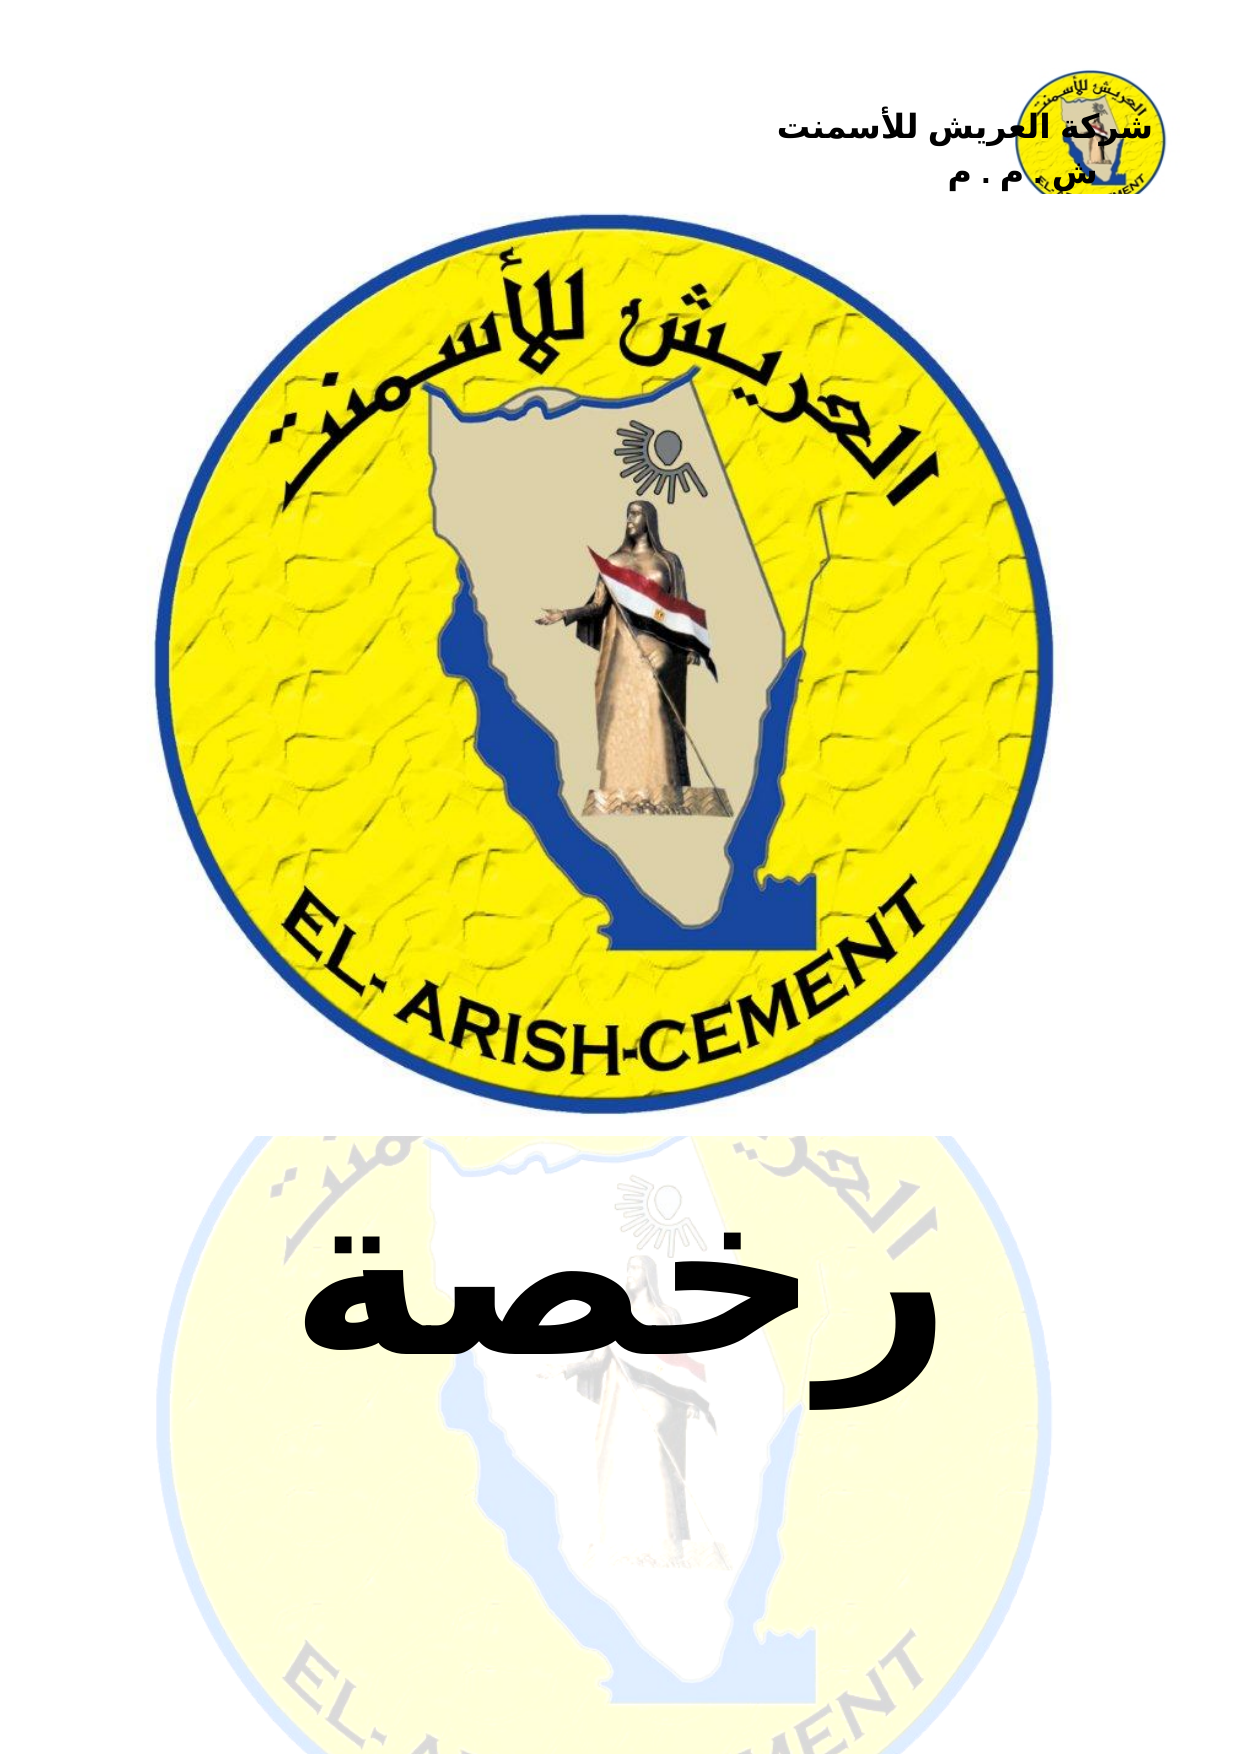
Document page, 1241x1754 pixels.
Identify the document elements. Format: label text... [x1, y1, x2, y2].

text صـورة رخصة القيادة المهنية من الدرجة الأولى [89, 1140, 1153, 1403]
picture [88, 68, 1182, 1136]
